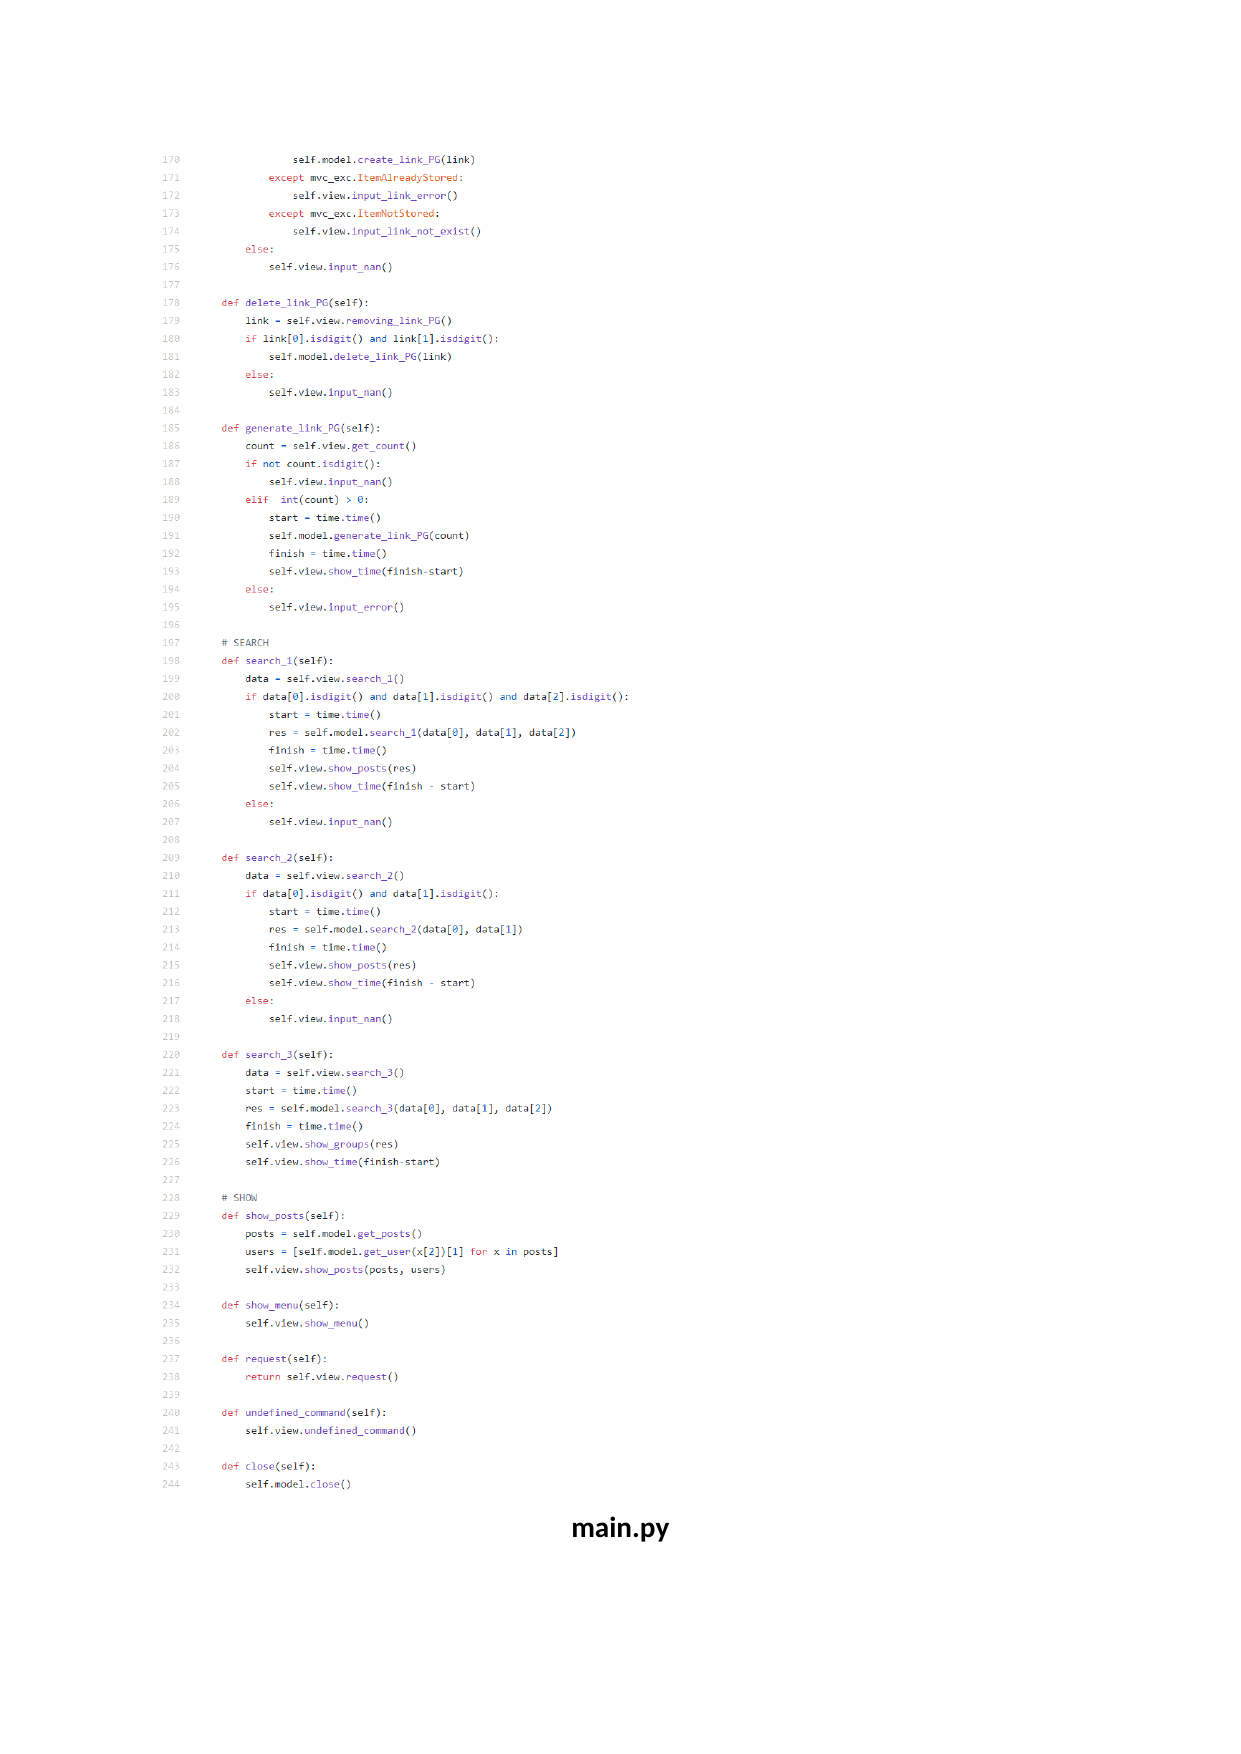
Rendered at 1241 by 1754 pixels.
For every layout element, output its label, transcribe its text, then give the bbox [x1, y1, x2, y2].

text main.py [150, 1509, 1090, 1544]
picture [150, 150, 655, 1490]
